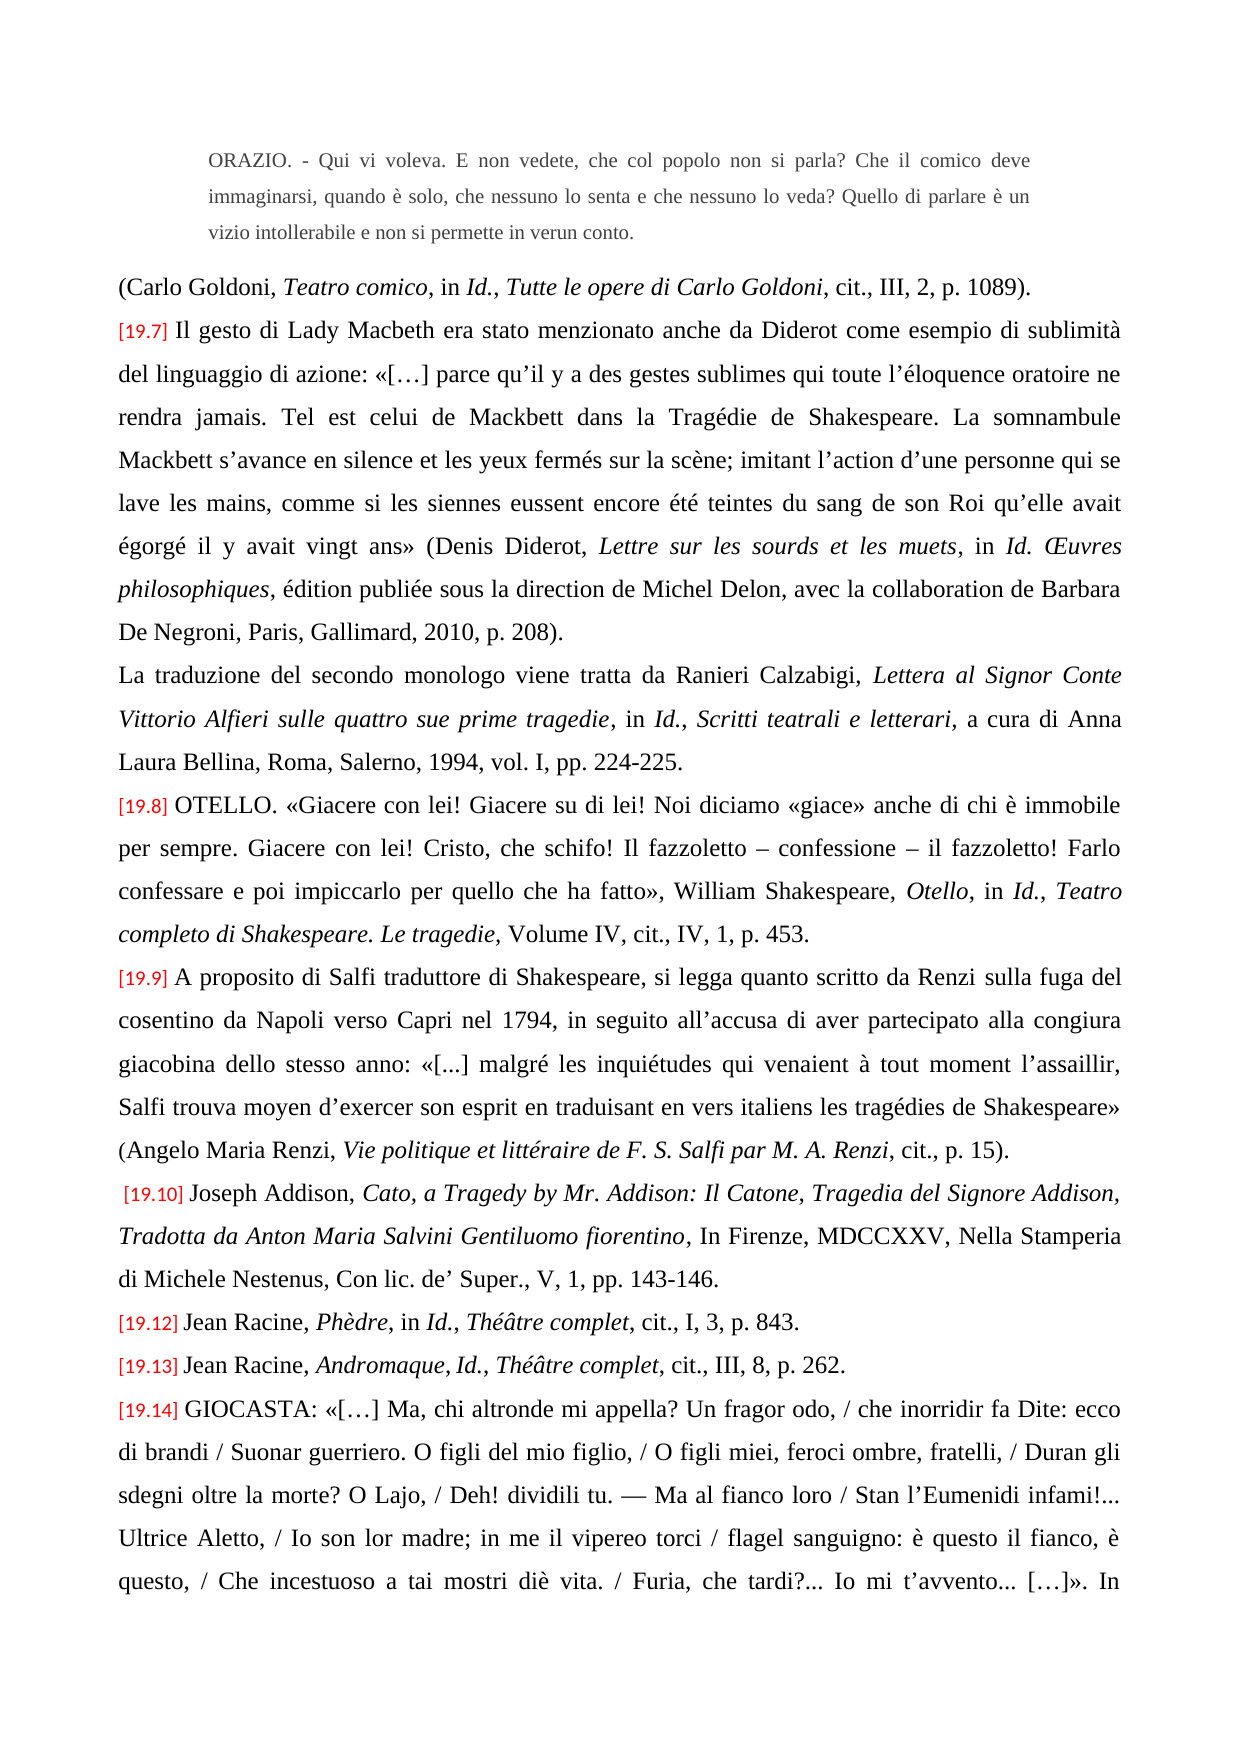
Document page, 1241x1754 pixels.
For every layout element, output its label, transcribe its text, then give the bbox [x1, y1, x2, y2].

text (Carlo Goldoni, Teatro comico, in Id., Tutte le opere di Carlo Goldoni, cit., III, 2, p. 1089). [118, 272, 1122, 301]
text [19.8] OTELLO. «Giacere con lei! Giacere su di lei! Noi diciamo «giace» anche di chi è immobile per sempre. Giacere con lei! Cristo, che schifo! Il fazzoletto – confessione – il fazzoletto! Farlo confessare e poi impiccarlo per quello che ha fatto», William Shakespeare, Otello, in Id., Teatro completo di Shakespeare. Le tragedie, Volume IV, cit., IV, 1, p. 453. [118, 790, 1122, 948]
text [19.10] Joseph Addison, Cato, a Tragedy by Mr. Addison: Il Catone, Tragedia del Signore Addison, Tradotta da Anton Maria Salvini Gentiluomo fiorentino, In Firenze, MDCCXXV, Nella Stamperia di Michele Nestenus, Con lic. de’ Super., V, 1, pp. 143-146. [118, 1178, 1122, 1293]
text [19.12] Jean Racine, Phèdre, in Id., Théâtre complet, cit., I, 3, p. 843. [118, 1307, 1122, 1336]
text [19.9] A proposito di Salfi traduttore di Shakespeare, si legga quanto scritto da Renzi sulla fuga del cosentino da Napoli verso Capri nel 1794, in seguito all’accusa di aver partecipato alla congiura giacobina dello stesso anno: «[...] malgré les inquiétudes qui venaient à tout moment l’assaillir, Salfi trouva moyen d’exercer son esprit en traduisant en vers italiens les tragédies de Shakespeare» (Angelo Maria Renzi, Vie politique et littéraire de F. S. Salfi par M. A. Renzi, cit., p. 15). [118, 962, 1122, 1164]
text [118, 1394, 1122, 1595]
text ORAZIO. - Qui vi voleva. E non vedete, che col popolo non si parla? Che il comico deve immaginarsi, quando è solo, che nessuno lo senta e che nessuno lo veda? Quello di parlare è un vizio intollerabile e non si permette in verun conto. [208, 148, 1032, 244]
text [19.7] Il gesto di Lady Macbeth era stato menzionato anche da Diderot come esempio di sublimità del linguaggio di azione: «[…] parce qu’il y a des gestes sublimes qui toute l’éloquence oratoire ne rendra jamais. Tel est celui de Mackbett dans la Tragédie de Shakespeare. La somnambule Mackbett s’avance en silence et les yeux fermés sur la scène; imitant l’action d’une personne qui se lave les mains, comme si les siennes eussent encore été teintes du sang de son Roi qu’elle avait égorgé il y avait vingt ans» (Denis Diderot, Lettre sur les sourds et les muets, in Id. Œuvres philosophiques, édition publiée sous la direction de Michel Delon, avec la collaboration de Barbara De Negroni, Paris, Gallimard, 2010, p. 208). [118, 316, 1122, 646]
text [19.13] Jean Racine, Andromaque, Id., Théâtre complet, cit., III, 8, p. 262. [118, 1351, 1122, 1379]
text La traduzione del secondo monologo viene tratta da Ranieri Calzabigi, Lettera al Signor Conte Vittorio Alfieri sulle quattro sue prime tragedie, in Id., Scritti teatrali e letterari, a cura di Anna Laura Bellina, Roma, Salerno, 1994, vol. I, pp. 224-225. [118, 661, 1122, 776]
